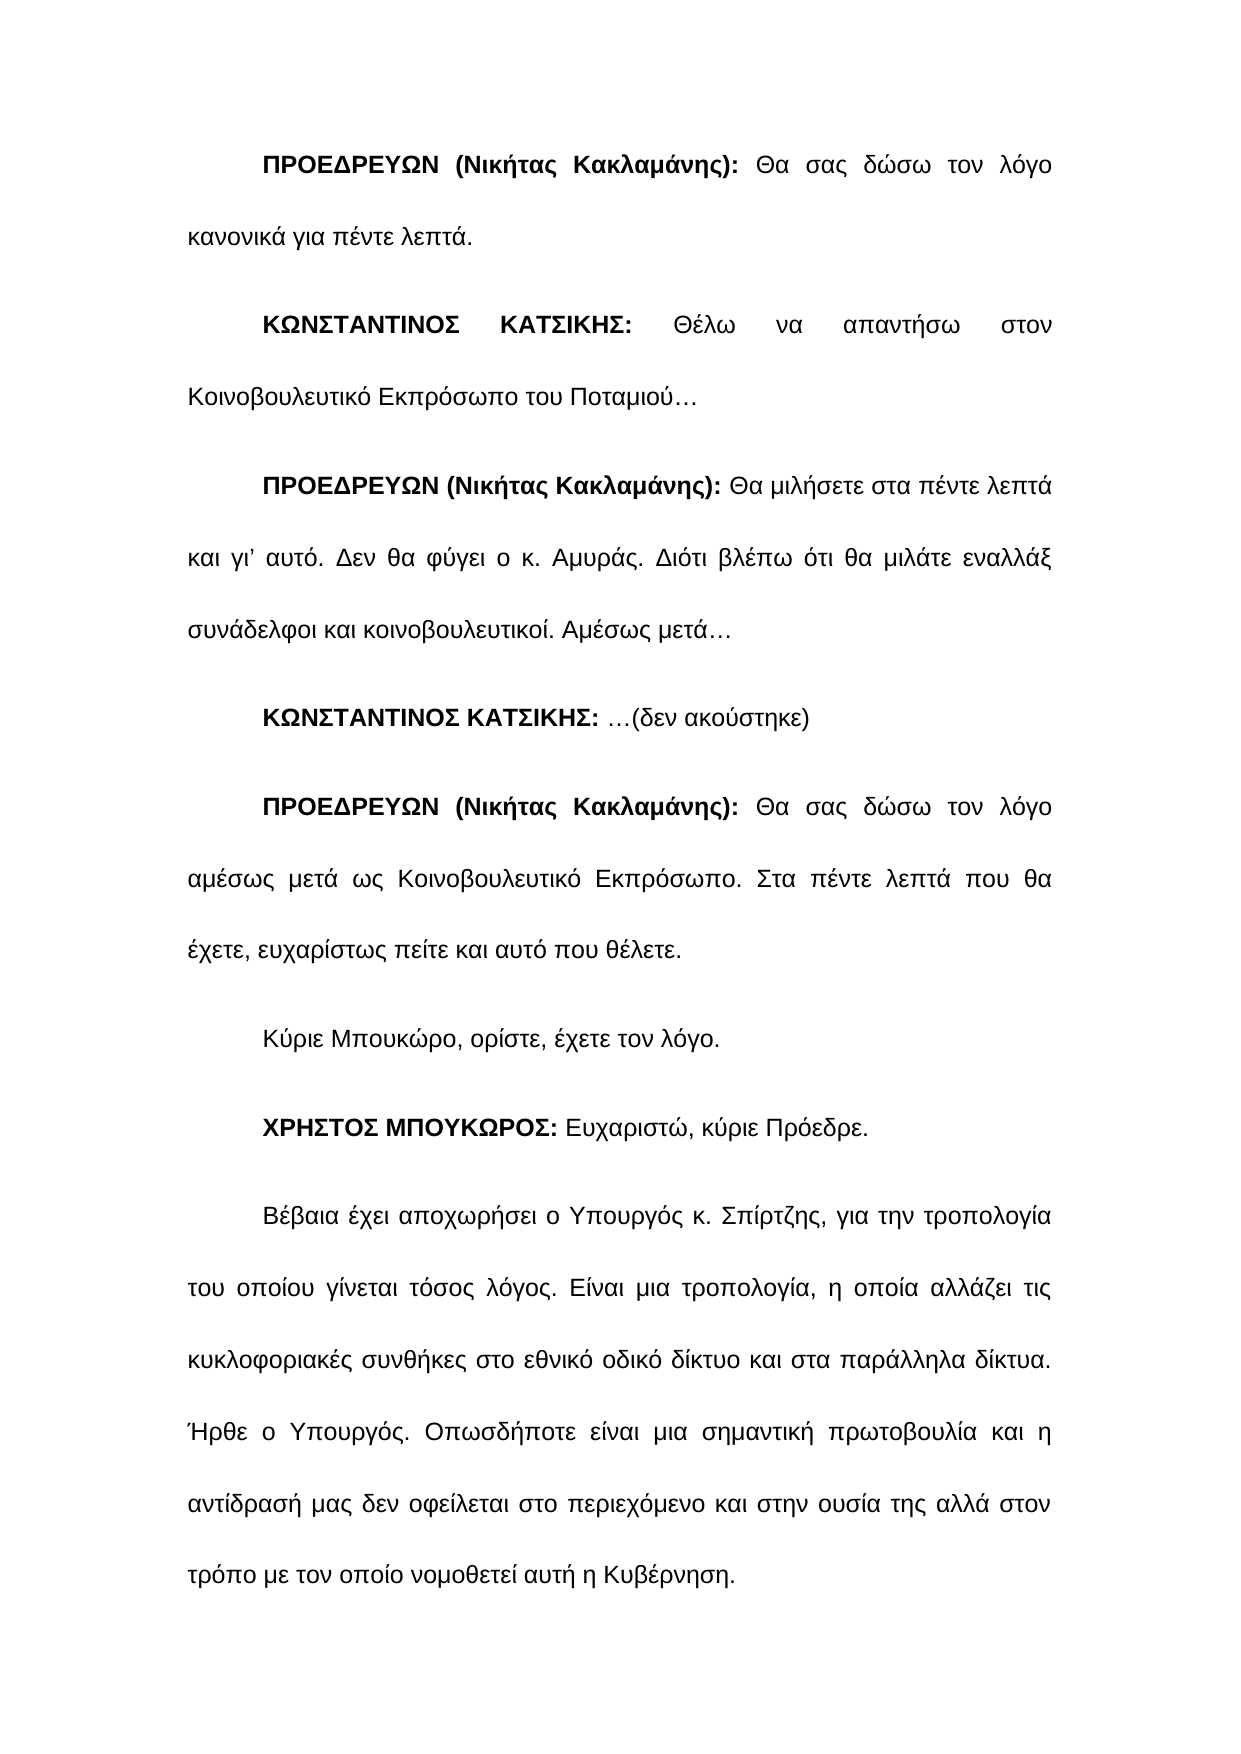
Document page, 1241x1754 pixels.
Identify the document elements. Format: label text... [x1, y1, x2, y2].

text ΧΡΗΣΤΟΣ ΜΠΟΥΚΩΡΟΣ: Ευχαριστώ, κύριε Πρόεδρε. [187, 1112, 1053, 1141]
text ΠΡΟΕΔΡΕΥΩΝ (Νικήτας Κακλαμάνης): Θα μιλήσετε στα πέντε λεπτά και γι’ αυτό. Δεν θα φύγει ο κ. Αμυράς. Διότι βλέπω ότι θα μιλάτε εναλλάξ συνάδελφοι και κοινοβουλευτικοί. Αμέσως μετά… [187, 471, 1053, 643]
text ΚΩΝΣΤΑΝΤΙΝΟΣ ΚΑΤΣΙΚΗΣ: Θέλω να απαντήσω στον Κοινοβουλευτικό Εκπρόσωπο του Ποταμιού… [187, 310, 1053, 411]
text ΠΡΟΕΔΡΕΥΩΝ (Νικήτας Κακλαμάνης): Θα σας δώσω τον λόγο κανονικά για πέντε λεπτά. [187, 150, 1053, 251]
text ΚΩΝΣΤΑΝΤΙΝΟΣ ΚΑΤΣΙΚΗΣ: …(δεν ακούστηκε) [187, 703, 1053, 732]
text Βέβαια έχει αποχωρήσει ο Υπουργός κ. Σπίρτζης, για την τροπολογία του οποίου γίνεται τόσος λόγος. Είναι μια τροπολογία, η οποία αλλάζει τις κυκλοφοριακές συνθήκες στο εθνικό οδικό δίκτυο και στα παράλληλα δίκτυα. Ήρθε ο Υπουργός. Οπωσδήποτε είναι μια σημαντική πρωτοβουλία και η αντίδρασή μας δεν οφείλεται στο περιεχόμενο και στην ουσία της αλλά στον τρόπο με τον οποίο νομοθετεί αυτή η Κυβέρνηση. [187, 1201, 1053, 1589]
text Κύριε Μπουκώρο, ορίστε, έχετε τον λόγο. [187, 1024, 1053, 1053]
text ΠΡΟΕΔΡΕΥΩΝ (Νικήτας Κακλαμάνης): Θα σας δώσω τον λόγο αμέσως μετά ως Κοινοβουλευτικό Εκπρόσωπο. Στα πέντε λεπτά που θα έχετε, ευχαρίστως πείτε και αυτό που θέλετε. [187, 792, 1053, 964]
